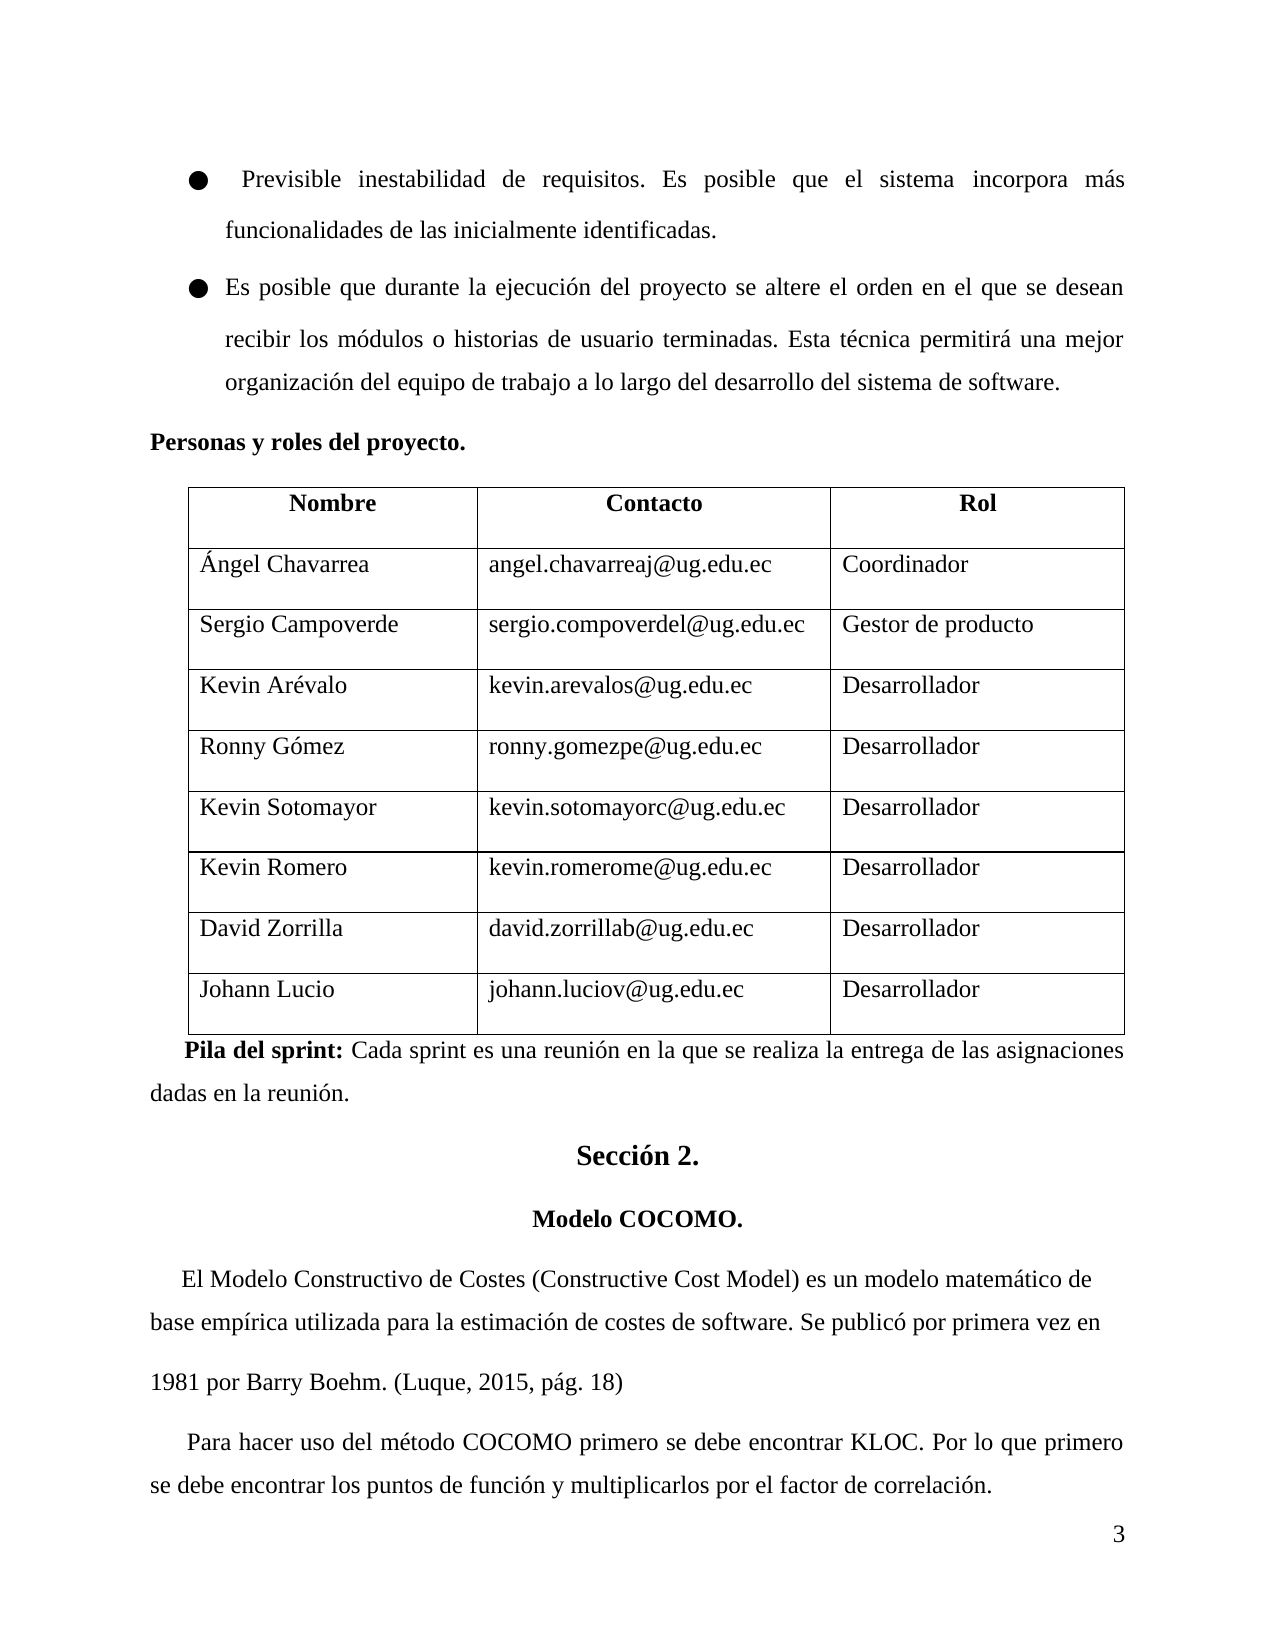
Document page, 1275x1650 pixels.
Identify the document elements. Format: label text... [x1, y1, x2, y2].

table_cell Ángel Chavarrea [189, 549, 477, 608]
table_cell sergio.compoverdel@ug.edu.ec [478, 610, 830, 669]
text El Modelo Constructivo de Costes (Constructive Cost Model) es un modelo matemático de base empírica utilizada para la estimación de costes de software. Se publicó por primera vez en [150, 1264, 1125, 1336]
table_cell David Zorrilla [189, 913, 477, 973]
table_cell Desarrollador [831, 670, 1124, 730]
table_cell Desarrollador [831, 853, 1124, 912]
table_cell Gestor de producto [831, 610, 1124, 669]
text Sección 2. [150, 1138, 1125, 1171]
table_cell angel.chavarreaj@ug.edu.ec [478, 549, 830, 608]
table_header Nombre [189, 488, 477, 548]
table_cell johann.luciov@ug.edu.ec [478, 974, 830, 1034]
text Personas y roles del proyecto. [150, 427, 1125, 456]
table_cell Johann Lucio [189, 974, 477, 1034]
table_cell Desarrollador [831, 792, 1124, 851]
table_cell david.zorrillab@ug.edu.ec [478, 913, 830, 973]
table_cell Desarrollador [831, 974, 1124, 1034]
table_cell Coordinador [831, 549, 1124, 608]
table_cell Desarrollador [831, 731, 1124, 791]
table_header Contacto [478, 488, 830, 548]
table_header Rol [831, 488, 1124, 548]
table_cell kevin.arevalos@ug.edu.ec [478, 670, 830, 730]
table_cell Sergio Campoverde [189, 610, 477, 669]
list Previsible inestabilidad de requisitos. Es posible que el sistema incorpora más funcionalidades de las inicialmente identificadas. [187, 150, 1125, 244]
text 1981 por Barry Boehm. [150, 1367, 1125, 1396]
table_cell kevin.romerome@ug.edu.ec [478, 853, 830, 912]
text Modelo COCOMO. [150, 1204, 1125, 1233]
table_cell ronny.gomezpe@ug.edu.ec [478, 731, 830, 791]
table_cell Desarrollador [831, 913, 1124, 973]
table_cell kevin.sotomayorc@ug.edu.ec [478, 792, 830, 851]
table_cell Ronny Gómez [189, 731, 477, 791]
text Para hacer uso del método COCOMO primero se debe encontrar KLOC. Por lo que primero se debe encontrar los puntos de función y multiplicarlos por el factor de correlación. [150, 1427, 1125, 1499]
list Es posible que durante la ejecución del proyecto se altere el orden en el que se desean recibir los módulos o historias de usuario terminadas. Esta técnica permitirá una mejor organización del equipo de trabajo a lo largo del desarrollo del sistema de software. [187, 259, 1125, 396]
table_cell Kevin Arévalo [189, 670, 477, 730]
text Pila del sprint: Cada sprint es una reunión en la que se realiza la entrega de las asignaciones dadas en la reunión. [150, 1035, 1125, 1107]
table_cell Kevin Romero [189, 853, 477, 912]
table_cell Kevin Sotomayor [189, 792, 477, 851]
